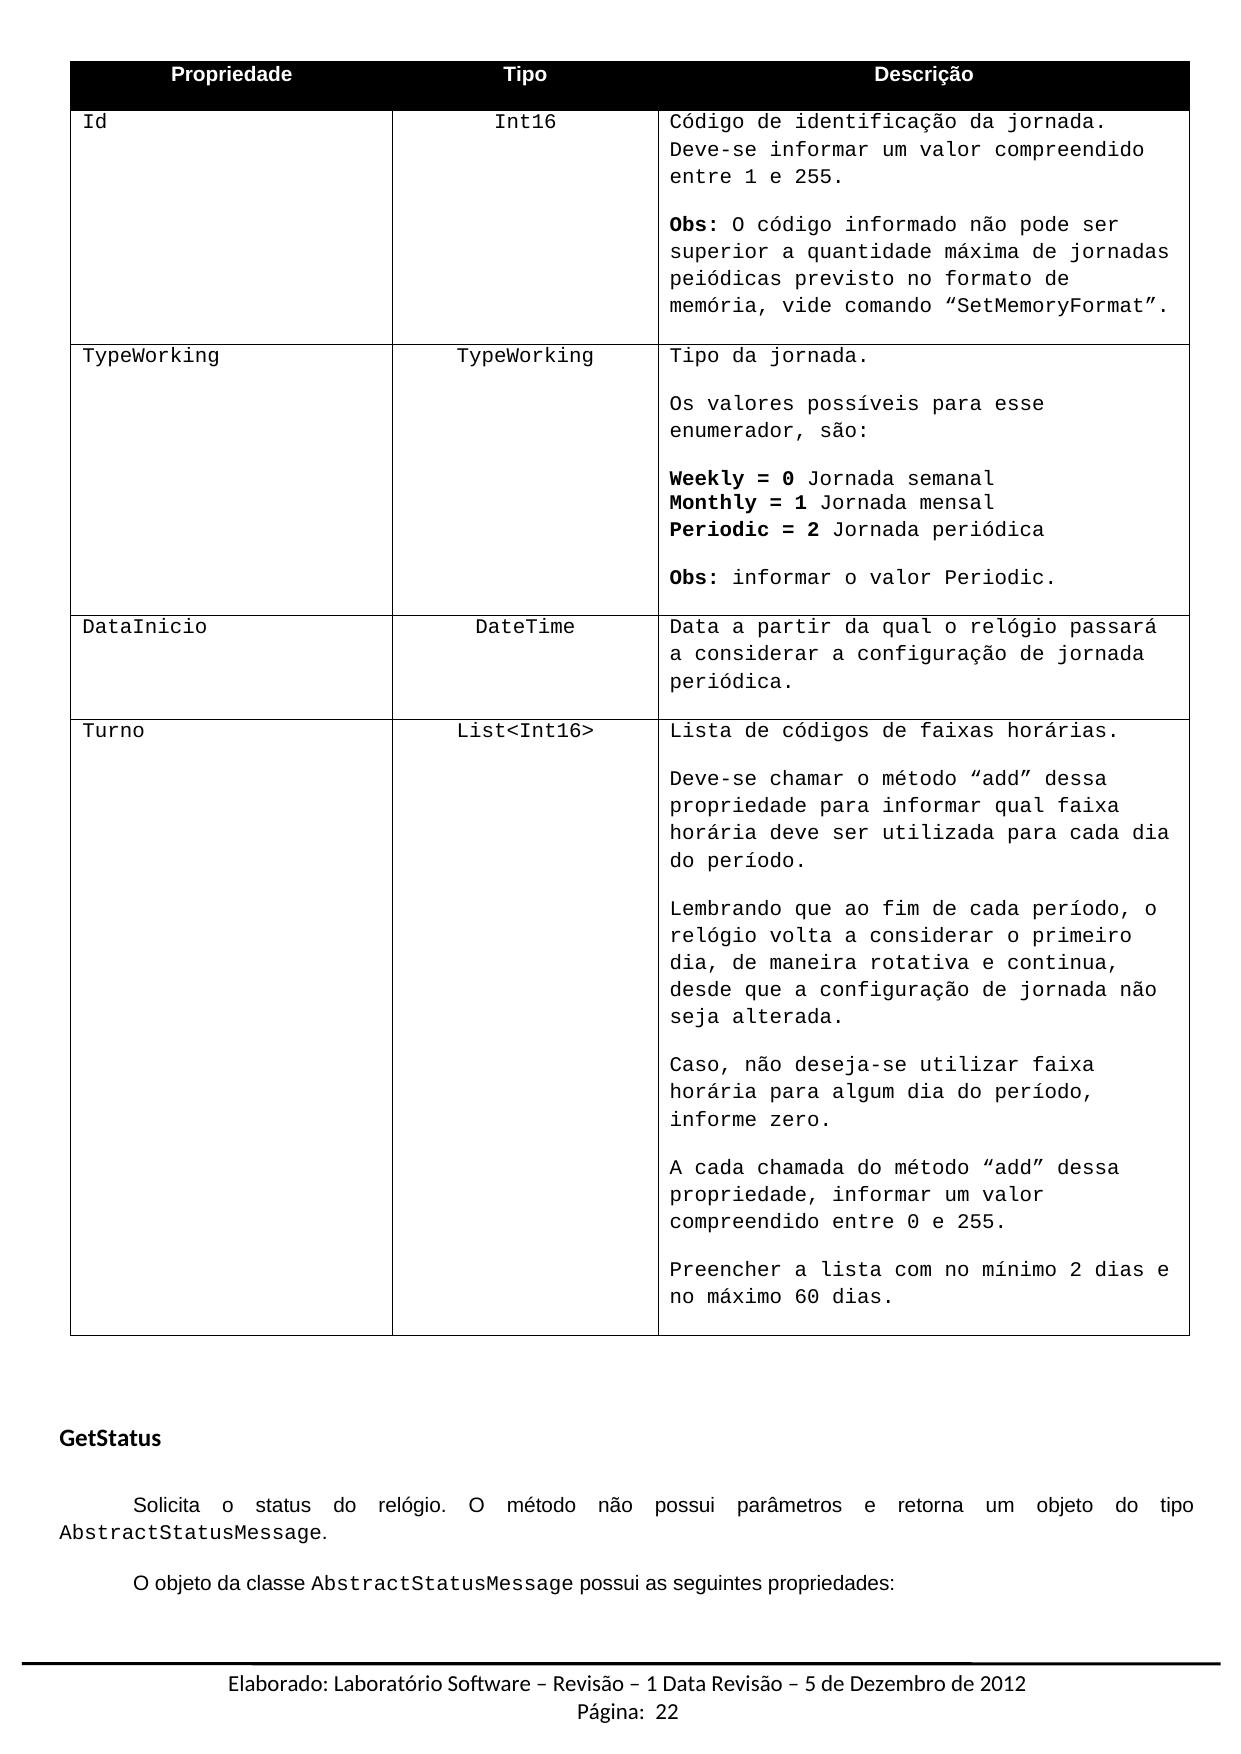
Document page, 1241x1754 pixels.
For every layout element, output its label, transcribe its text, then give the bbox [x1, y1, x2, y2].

table_cell Código de identificação da jornada. Deve-se informar um valor compreendido entre 1 e 255. Obs: O código informado não pode ser superior a quantidade máxima de jornadas peiódicas previsto no formato de memória, vide comando “SetMemoryFormat”. [659, 111, 1189, 344]
table_header Tipo [393, 62, 658, 110]
table_cell TypeWorking [393, 345, 658, 615]
table_cell Int16 [393, 111, 658, 344]
table_cell Data a partir da qual o relógio passará a considerar a configuração de jornada periódica. [659, 616, 1189, 719]
table_cell Tipo da jornada. Os valores possíveis para esse enumerador, são: Weekly = 0 Jornada semanal Monthly = 1 Jornada mensal Periodic = 2 Jornada periódica Obs: informar o valor Periodic. [659, 345, 1189, 615]
table_cell List<Int16> [393, 720, 658, 1335]
table_header Descrição [659, 62, 1189, 110]
table_cell DataInicio [71, 616, 392, 719]
text O objeto da classe AbstractStatusMessage possui as seguintes propriedades: [59, 1571, 1196, 1596]
table_cell Turno [71, 720, 392, 1335]
table_cell TypeWorking [71, 345, 392, 615]
table_header Propriedade [71, 62, 392, 110]
table_cell DateTime [393, 616, 658, 719]
table_cell Lista de códigos de faixas horárias. Deve-se chamar o método “add” dessa propriedade para informar qual faixa horária deve ser utilizada para cada dia do período. Lembrando que ao fim de cada período, o relógio volta a considerar o primeiro dia, de maneira rotativa e continua, desde que a configuração de jornada não seja alterada. Caso, não deseja-se utilizar faixa horária para algum dia do período, informe zero. A cada chamada do método “add” dessa propriedade, informar um valor compreendido entre 0 e 255. Preencher a lista com no mínimo 2 dias e no máximo 60 dias. [659, 720, 1189, 1335]
text Solicita o status do relógio. O método não possui parâmetros e retorna um objeto do tipo AbstractStatusMessage. [59, 1493, 1196, 1546]
subtitle GetStatus [59, 1388, 1196, 1488]
table_cell Id [71, 111, 392, 344]
